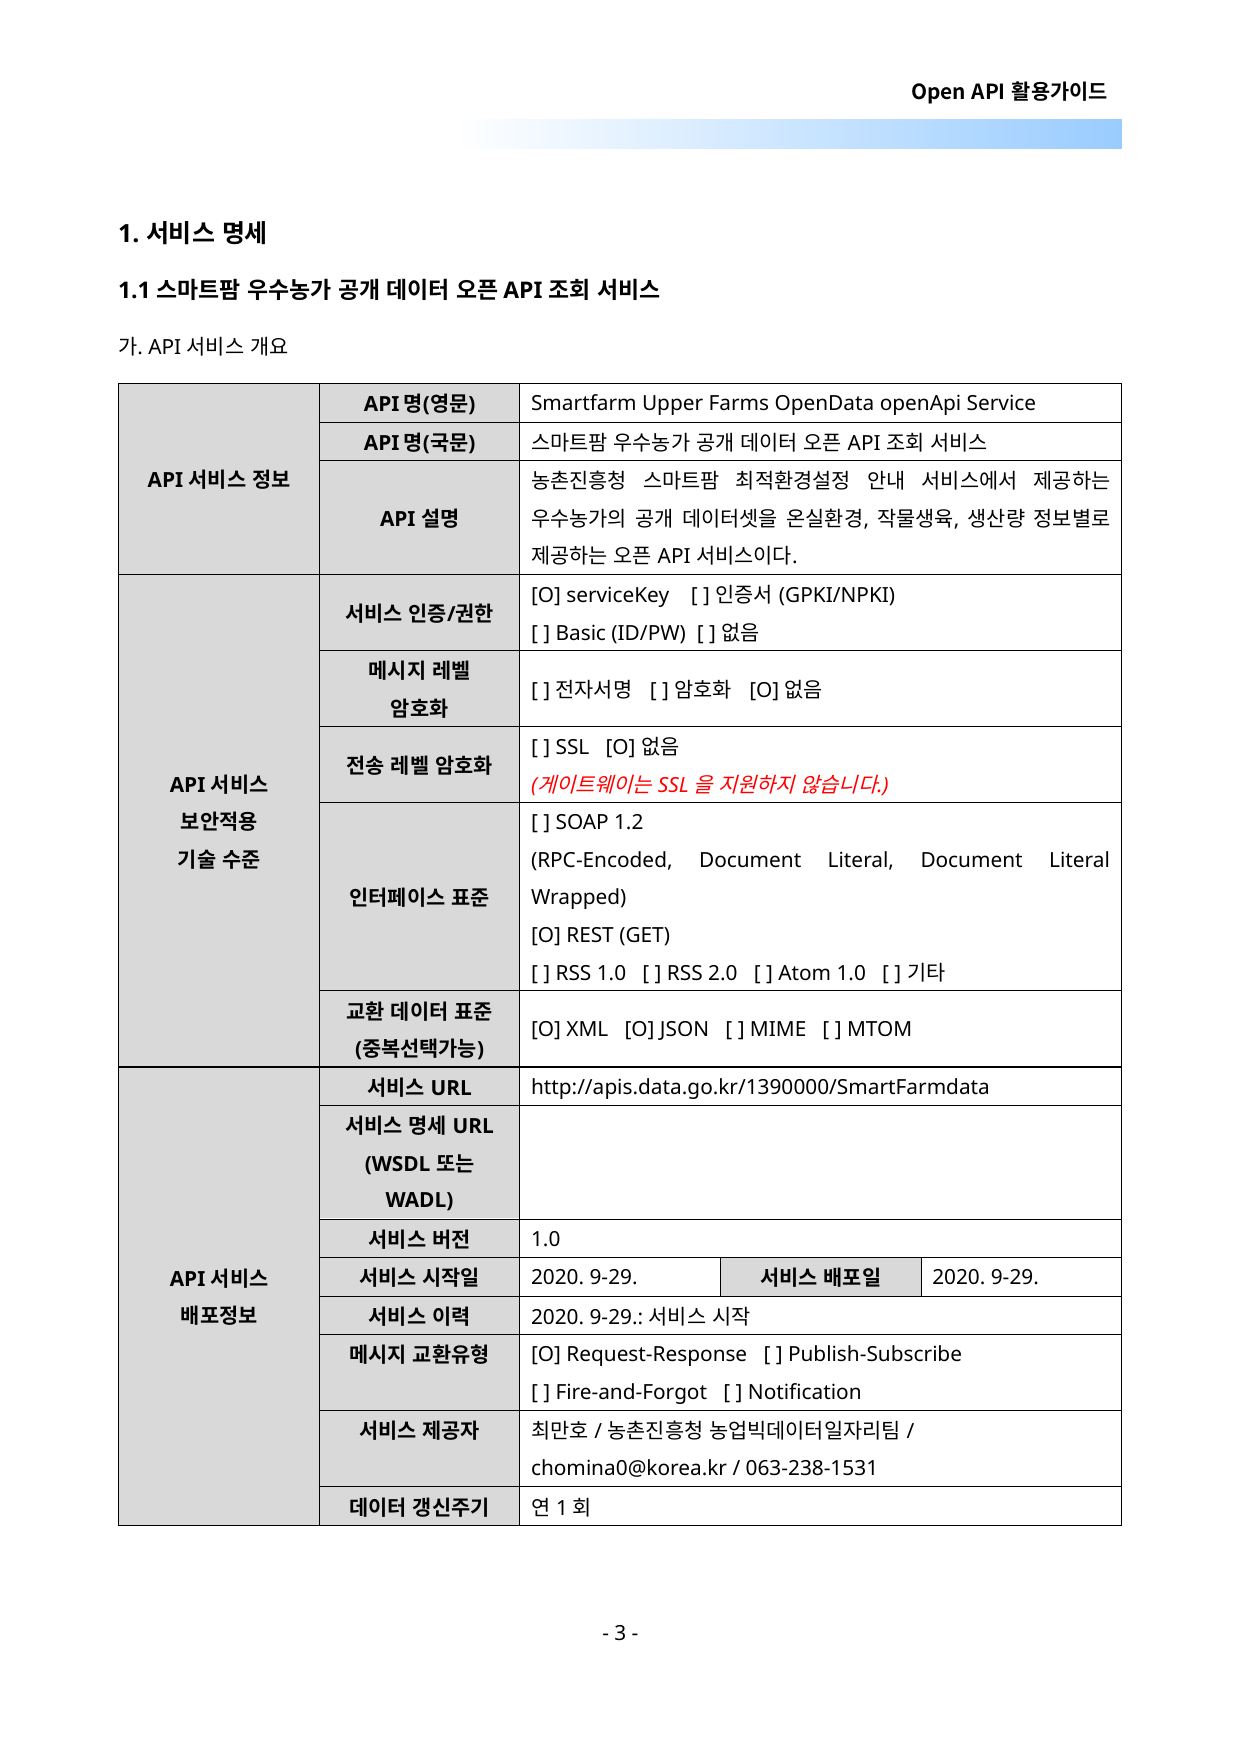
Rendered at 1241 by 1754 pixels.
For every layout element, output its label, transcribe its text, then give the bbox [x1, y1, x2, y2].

table_cell 1.0 [520, 1220, 1121, 1257]
table_header API명(영문) [320, 384, 519, 422]
table_cell 스마트팜 우수농가 공개 데이터 오픈 API 조회 서비스 [520, 423, 1121, 460]
table_cell 농촌진흥청 스마트팜 최적환경설정 안내 서비스에서 제공하는 우수농가의 공개 데이터셋을 온실환경, 작물생육, 생산량 정보별로 제공하는 오픈 API 서비스이다. [520, 461, 1121, 574]
table_cell 서비스 제공자 [320, 1411, 519, 1486]
table_cell 교환 데이터 표준 (중복선택가능) [320, 991, 519, 1066]
table_cell 서비스 버전 [320, 1220, 519, 1257]
table_header Smartfarm Upper Farms OpenData openApi Service [520, 384, 1121, 422]
table_cell API명(국문) [320, 423, 519, 460]
table_cell 서비스 URL [320, 1068, 519, 1105]
table_cell [ ] SSL [O] 없음 (게이트웨이는 SSL을 지원하지 않습니다.) [520, 727, 1121, 802]
table_cell [O] Request-Response [ ] Publish-Subscribe [ ] Fire-and-Forgot [ ] Notification [520, 1335, 1121, 1410]
table_cell 인터페이스 표준 [320, 803, 519, 990]
table_cell 서비스 이력 [320, 1297, 519, 1334]
table_cell http://apis.data.go.kr/1390000/SmartFarmdata [520, 1068, 1121, 1105]
table_cell 2020. 9-29. [922, 1258, 1121, 1296]
table_cell 메시지 교환유형 [320, 1335, 519, 1410]
table_cell [520, 1106, 1121, 1218]
table_cell 2020. 9-29. [520, 1258, 720, 1296]
table_cell [O] serviceKey [ ] 인증서 (GPKI/NPKI) [ ] Basic (ID/PW) [ ] 없음 [520, 575, 1121, 650]
table_cell 최만호 / 농촌진흥청 농업빅데이터일자리팀 / chomina0@korea.kr / 063-238-1531 [520, 1411, 1121, 1486]
table_cell 연 1회 [520, 1487, 1121, 1525]
table_cell 서비스 인증/권한 [320, 575, 519, 650]
table_cell 2020. 9-29.: 서비스 시작 [520, 1297, 1121, 1334]
text 가. API 서비스 개요 [118, 326, 1122, 364]
text 1.1 스마트팜 우수농가 공개 데이터 오픈API 조회 서비스 [118, 270, 1122, 307]
table_cell API 서비스 보안적용 기술 수준 [119, 575, 319, 1066]
table_cell API 설명 [320, 461, 519, 574]
table_cell 서비스 명세 URL (WSDL 또는 WADL) [320, 1106, 519, 1218]
table_cell [O] XML [O] JSON [ ] MIME [ ] MTOM [520, 991, 1121, 1066]
table_cell 서비스 배포일 [721, 1258, 921, 1296]
text 1. 서비스 명세 [118, 213, 1122, 250]
table_cell 메시지 레벨 암호화 [320, 651, 519, 726]
table_header API 서비스 정보 [119, 384, 319, 574]
table_cell 서비스 시작일 [320, 1258, 519, 1296]
table_cell [ ] SOAP 1.2 (RPC-Encoded, Document Literal, Document Literal Wrapped) [O] REST (GET) [ ] RSS 1.0 [ ] RSS 2.0 [ ] Atom 1.0 [ ] 기타 [520, 803, 1121, 990]
table_cell API 서비스 배포정보 [119, 1068, 319, 1525]
table_cell 데이터 갱신주기 [320, 1487, 519, 1525]
table_cell 전송 레벨 암호화 [320, 727, 519, 802]
table_cell [ ] 전자서명 [ ] 암호화 [O] 없음 [520, 651, 1121, 726]
